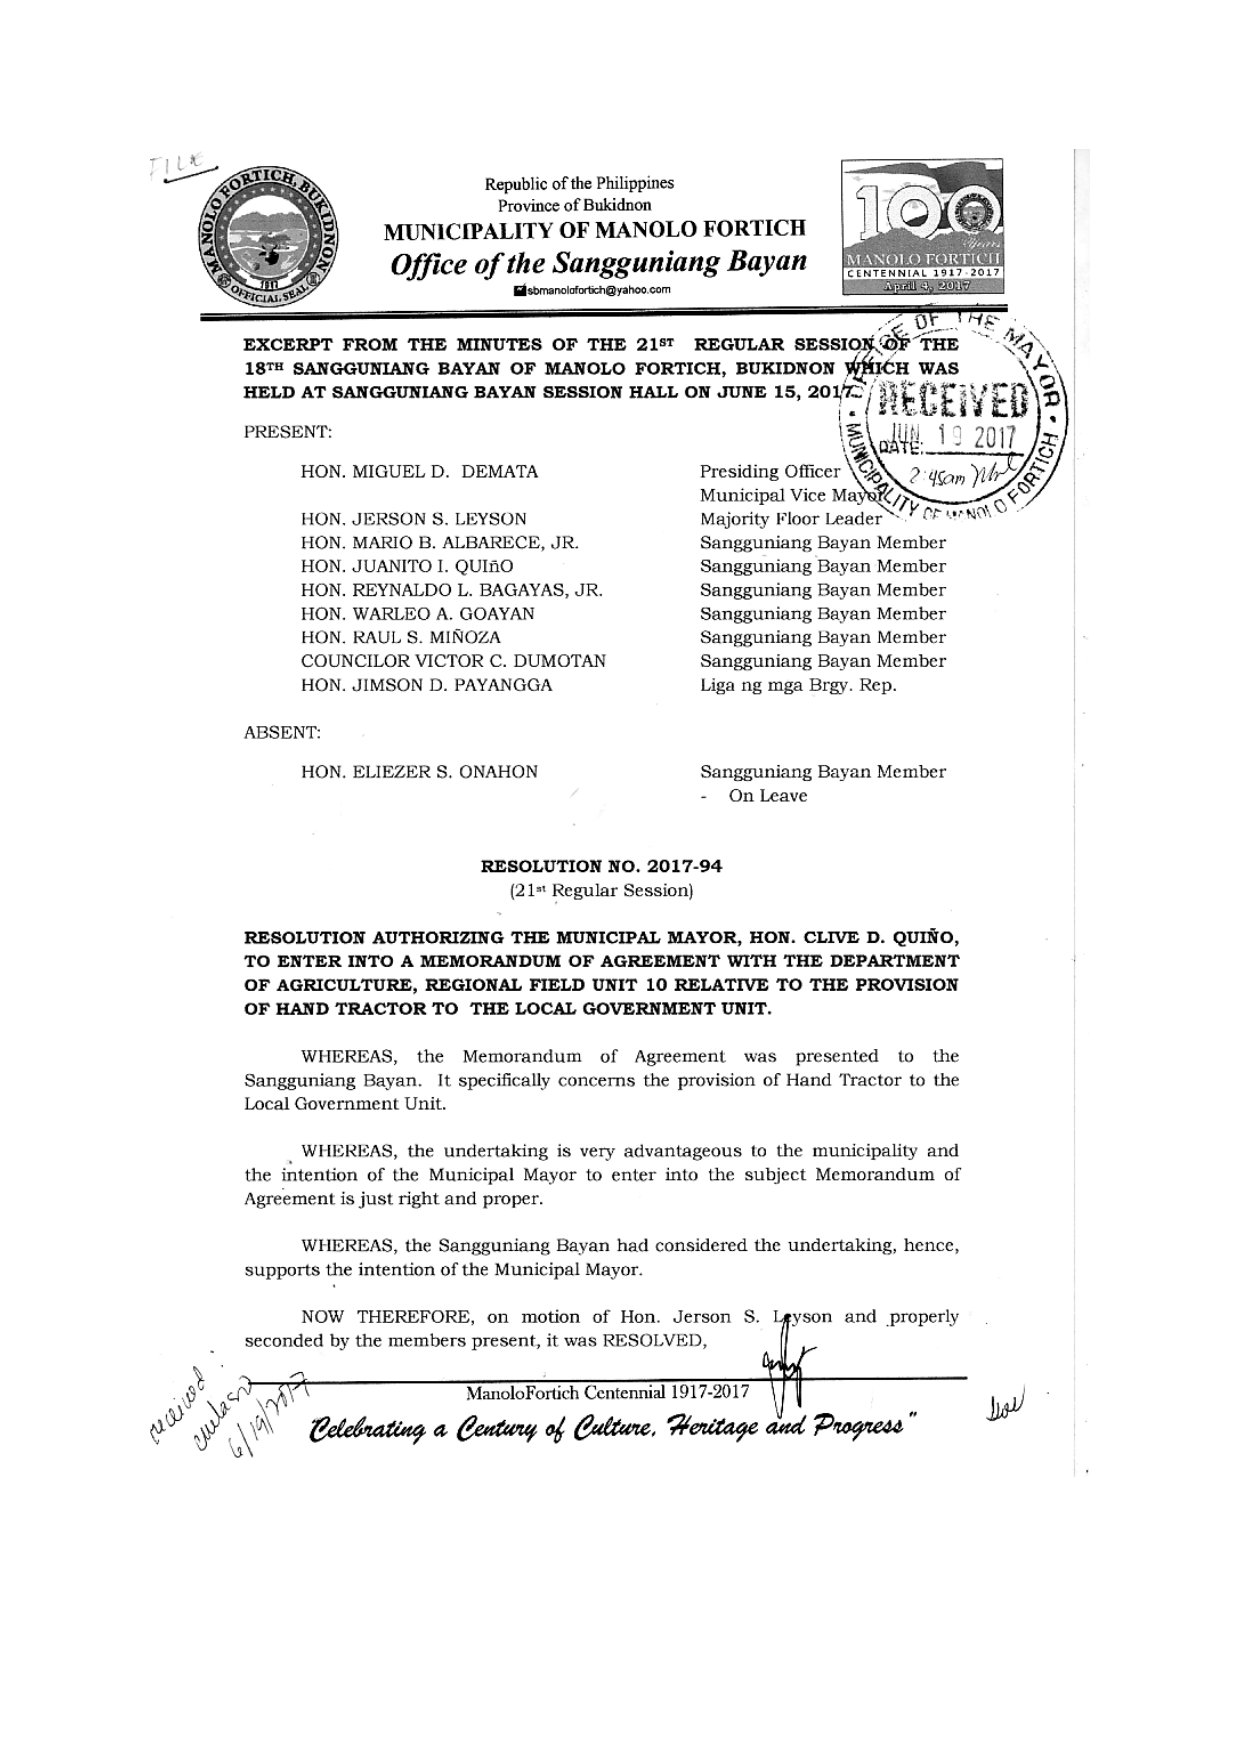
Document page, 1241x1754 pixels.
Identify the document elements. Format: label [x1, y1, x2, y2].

picture [150, 149, 1090, 1477]
